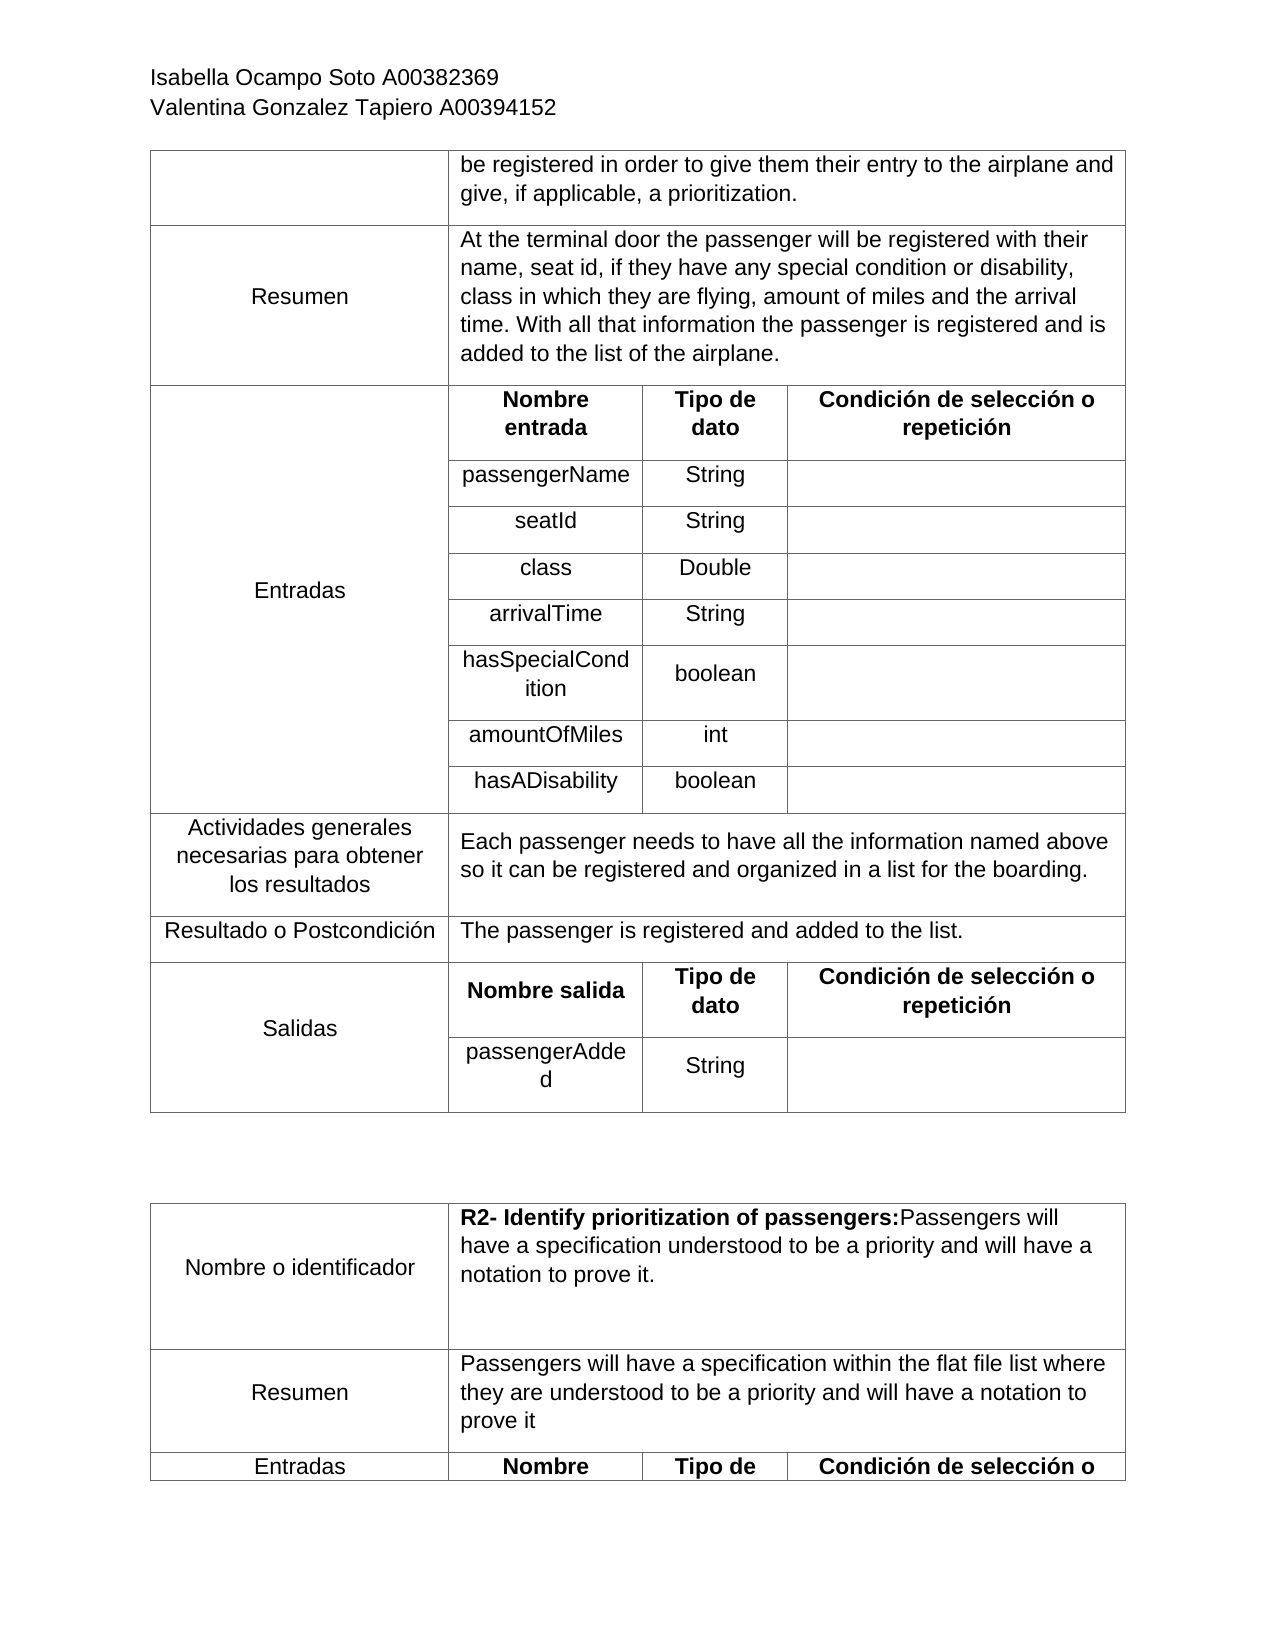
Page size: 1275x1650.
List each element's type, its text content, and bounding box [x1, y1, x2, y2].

table_cell class [449, 554, 642, 599]
table_cell String [643, 600, 787, 645]
table_cell [788, 554, 1125, 599]
table_cell [788, 507, 1125, 552]
table_cell Entradas [151, 386, 448, 813]
table_cell boolean [643, 646, 787, 720]
table_cell boolean [643, 767, 787, 813]
table_cell Resumen [151, 226, 448, 385]
table_cell passengerAdded [449, 1038, 642, 1112]
table_cell [788, 600, 1125, 645]
table_cell [788, 461, 1125, 506]
table_cell [788, 767, 1125, 813]
table_cell Condición de selección o repetición [788, 386, 1125, 460]
table_header Nombre o identificador [151, 1204, 448, 1349]
table_cell Nombre salida [449, 963, 642, 1037]
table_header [151, 151, 448, 225]
table_cell Double [643, 554, 787, 599]
table_cell Salidas [151, 963, 448, 1112]
table_cell At the terminal door the passenger will be registered with their name, seat id, if they have any special condition or disability, class in which they are flying, amount of miles and the arrival time. With all that information the passenger is registered and is added to the list of the airplane. [449, 226, 1125, 385]
table_cell arrivalTime [449, 600, 642, 645]
table_cell Each passenger needs to have all the information named above so it can be registered and organized in a list for the boarding. [449, 814, 1125, 916]
table_cell [788, 721, 1125, 766]
table_cell seatId [449, 507, 642, 552]
table_cell Resumen [151, 1350, 448, 1452]
table_cell Nombre entrada [449, 386, 642, 460]
table_cell Condición de selección o repetición [788, 963, 1125, 1037]
table_cell Tipo de dato [643, 386, 787, 460]
table_cell Passengers will have a specification within the flat file list where they are understood to be a priority and will have a notation to prove it [449, 1350, 1125, 1452]
table_cell Tipo de dato [643, 1453, 787, 1480]
table_cell [788, 646, 1125, 720]
table_cell Tipo de dato [643, 963, 787, 1037]
table_cell Actividades generales necesarias para obtener los resultados [151, 814, 448, 916]
table_cell String [643, 1038, 787, 1112]
table_cell [788, 1038, 1125, 1112]
table_header R2- Identify prioritization of passengers:Passengers will have a specification understood to be a priority and will have a notation to prove it. [449, 1204, 1125, 1349]
table_cell Entradas [151, 1453, 448, 1480]
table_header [449, 151, 1125, 225]
table_cell The passenger is registered and added to the list. [449, 917, 1125, 962]
table_cell int [643, 721, 787, 766]
table_cell String [643, 507, 787, 552]
table_cell amountOfMiles [449, 721, 642, 766]
table_cell String [643, 461, 787, 506]
table_cell passengerName [449, 461, 642, 506]
table_cell hasADisability [449, 767, 642, 813]
table_cell Resultado o Postcondición [151, 917, 448, 962]
table_cell hasSpecialCondition [449, 646, 642, 720]
table_cell Nombre entrada [449, 1453, 642, 1480]
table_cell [788, 1453, 1125, 1480]
